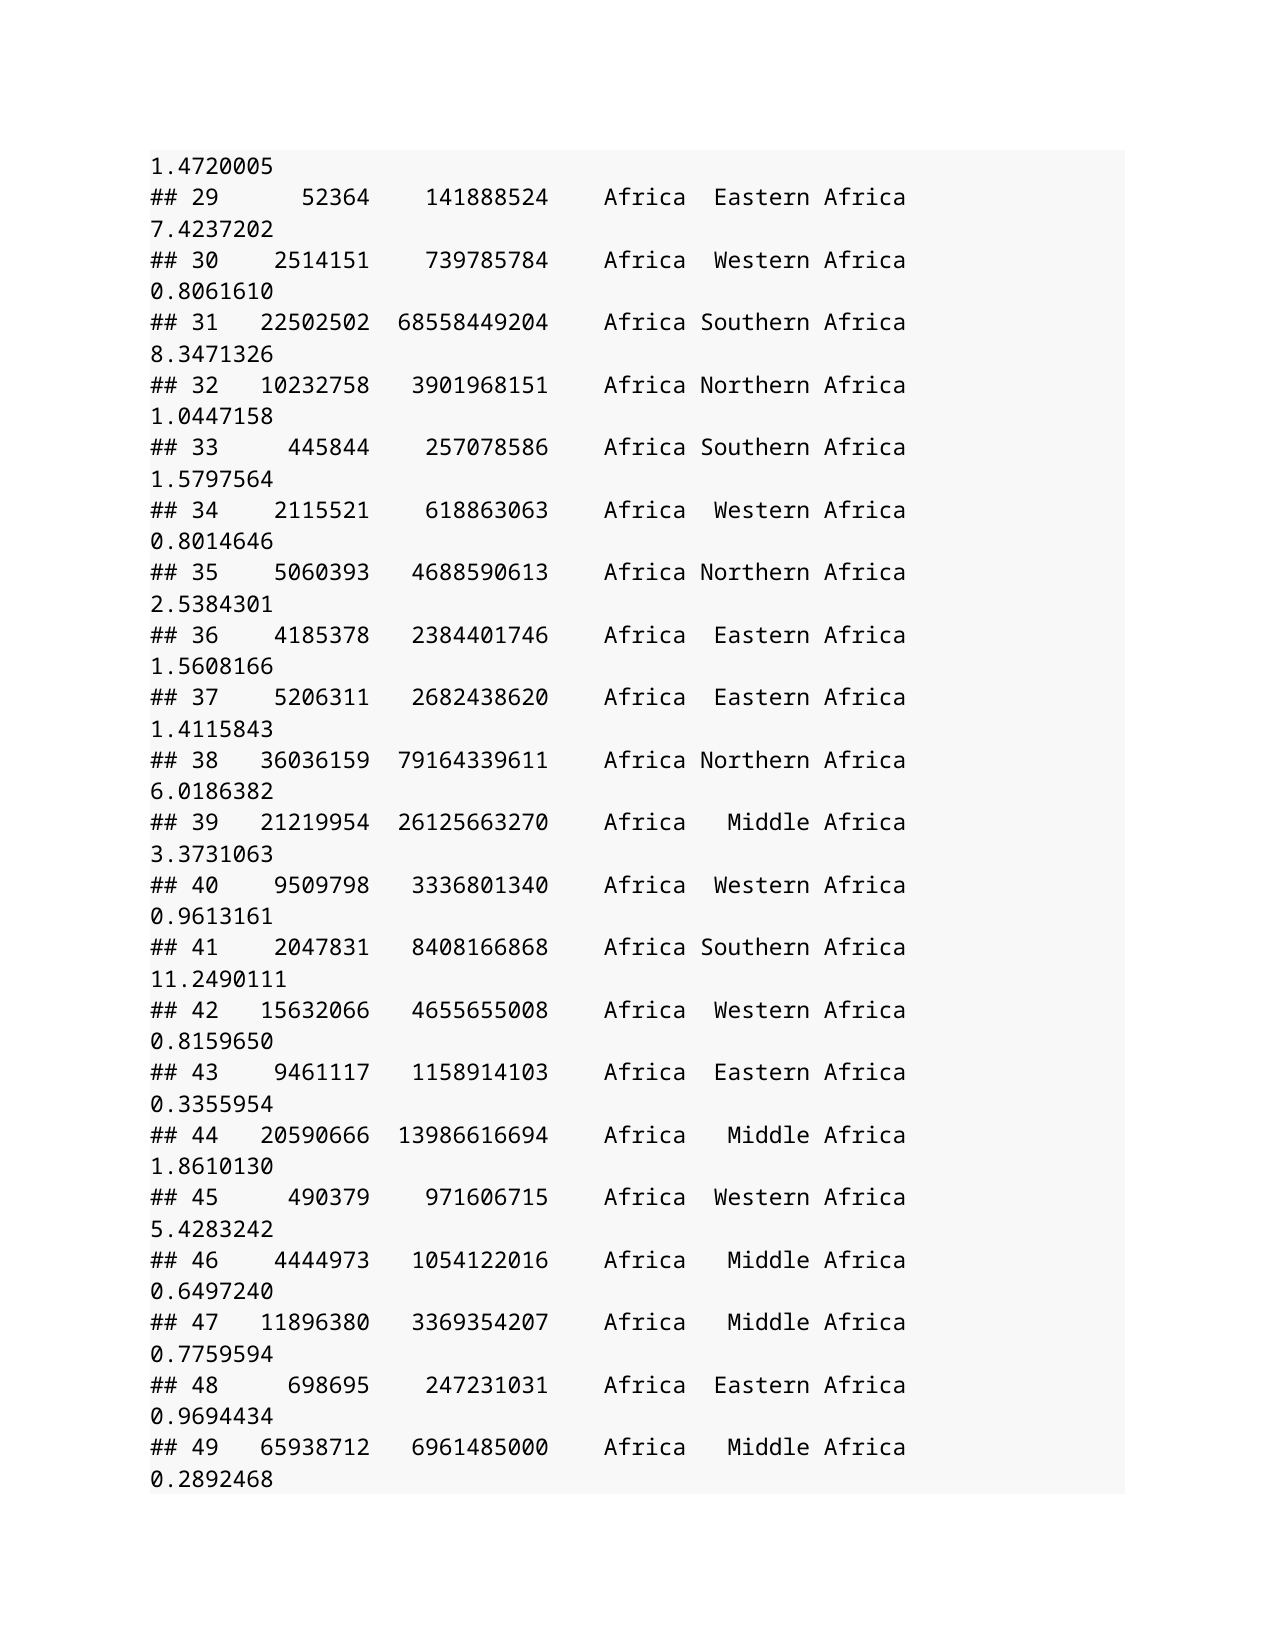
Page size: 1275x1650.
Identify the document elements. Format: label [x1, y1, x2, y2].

text [150, 150, 1125, 1494]
